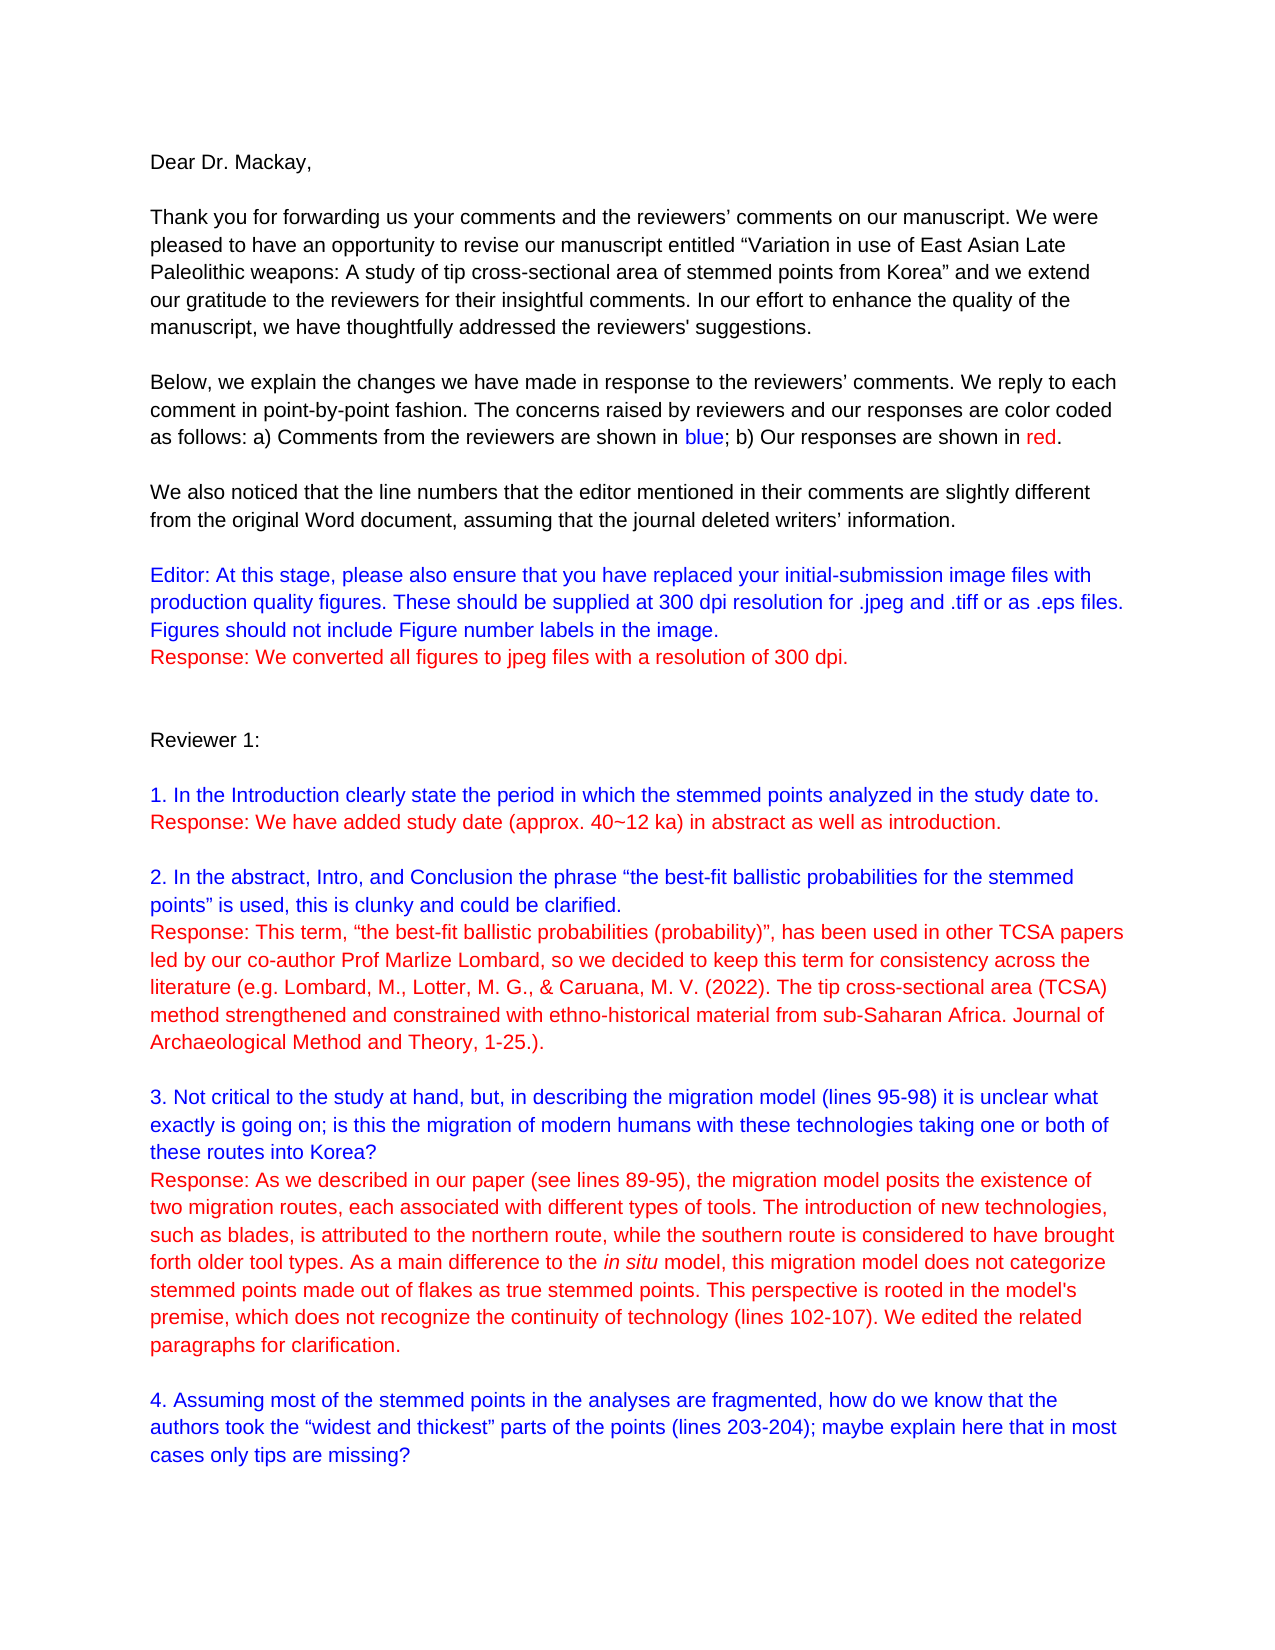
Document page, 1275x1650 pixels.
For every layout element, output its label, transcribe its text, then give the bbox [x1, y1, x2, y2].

text Reviewer 1: [150, 727, 1125, 751]
text Response: As we described in our paper (see lines 89-95), the migration model posits the existence of two migration routes, each associated with different types of tools. The introduction of new technologies, such as blades, is attributed to the northern route, while the southern route is considered to have brought forth older tool types. As a main difference to the in situ model, this migration model does not categorize stemmed points made out of flakes as true stemmed points. This perspective is rooted in the model's premise, which does not recognize the continuity of technology (lines 102-107). We edited the related paragraphs for clarification. [150, 1167, 1125, 1356]
text 1. In the Introduction clearly state the period in which the stemmed points analyzed in the study date to. [150, 782, 1125, 806]
text Editor: At this stage, please also ensure that you have replaced your initial-submission image files with production quality figures. These should be supplied at 300 dpi resolution for .jpeg and .tiff or as .eps files. Figures should not include Figure number labels in the image. [150, 562, 1125, 641]
text Response: We have added study date (approx. 40~12 ka) in abstract as well as introduction. [150, 810, 1125, 834]
text We also noticed that the line numbers that the editor mentioned in their comments are slightly different from the original Word document, assuming that the journal deleted writers’ information. [150, 480, 1125, 531]
text 3. Not critical to the study at hand, but, in describing the migration model (lines 95-98) it is unclear what exactly is going on; is this the migration of modern humans with these technologies taking one or both of these routes into Korea? [150, 1085, 1125, 1164]
text 4. Assuming most of the stemmed points in the analyses are fragmented, how do we know that the authors took the “widest and thickest” parts of the points (lines 203-204); maybe explain here that in most cases only tips are missing? [150, 1387, 1125, 1466]
text 2. In the abstract, Intro, and Conclusion the phrase “the best-fit ballistic probabilities for the stemmed points” is used, this is clunky and could be clarified. [150, 865, 1125, 916]
text Below, we explain the changes we have made in response to the reviewers’ comments. We reply to each comment in point-by-point fashion. The concerns raised by reviewers and our responses are color coded as follows: a) Comments from the reviewers are shown in blue; b) Our responses are shown in red. [150, 370, 1125, 449]
text Response: This term, “the best-fit ballistic probabilities (probability)”, has been used in other TCSA papers led by our co-author Prof Marlize Lombard, so we decided to keep this term for consistency across the literature (e.g. Lombard, M., Lotter, M. G., & Caruana, M. V. (2022). The tip cross-sectional area (TCSA) method strengthened and constrained with ethno-historical material from sub-Saharan Africa. Journal of Archaeological Method and Theory, 1-25.). [150, 920, 1125, 1054]
text Dear Dr. Mackay, [150, 150, 1125, 174]
text Thank you for forwarding us your comments and the reviewers’ comments on our manuscript. We were pleased to have an opportunity to revise our manuscript entitled “Variation in use of East Asian Late Paleolithic weapons: A study of tip cross-sectional area of stemmed points from Korea” and we extend our gratitude to the reviewers for their insightful comments. In our effort to enhance the quality of the manuscript, we have thoughtfully addressed the reviewers' suggestions. [150, 205, 1125, 339]
text Response: We converted all figures to jpeg files with a resolution of 300 dpi. [150, 645, 1125, 669]
